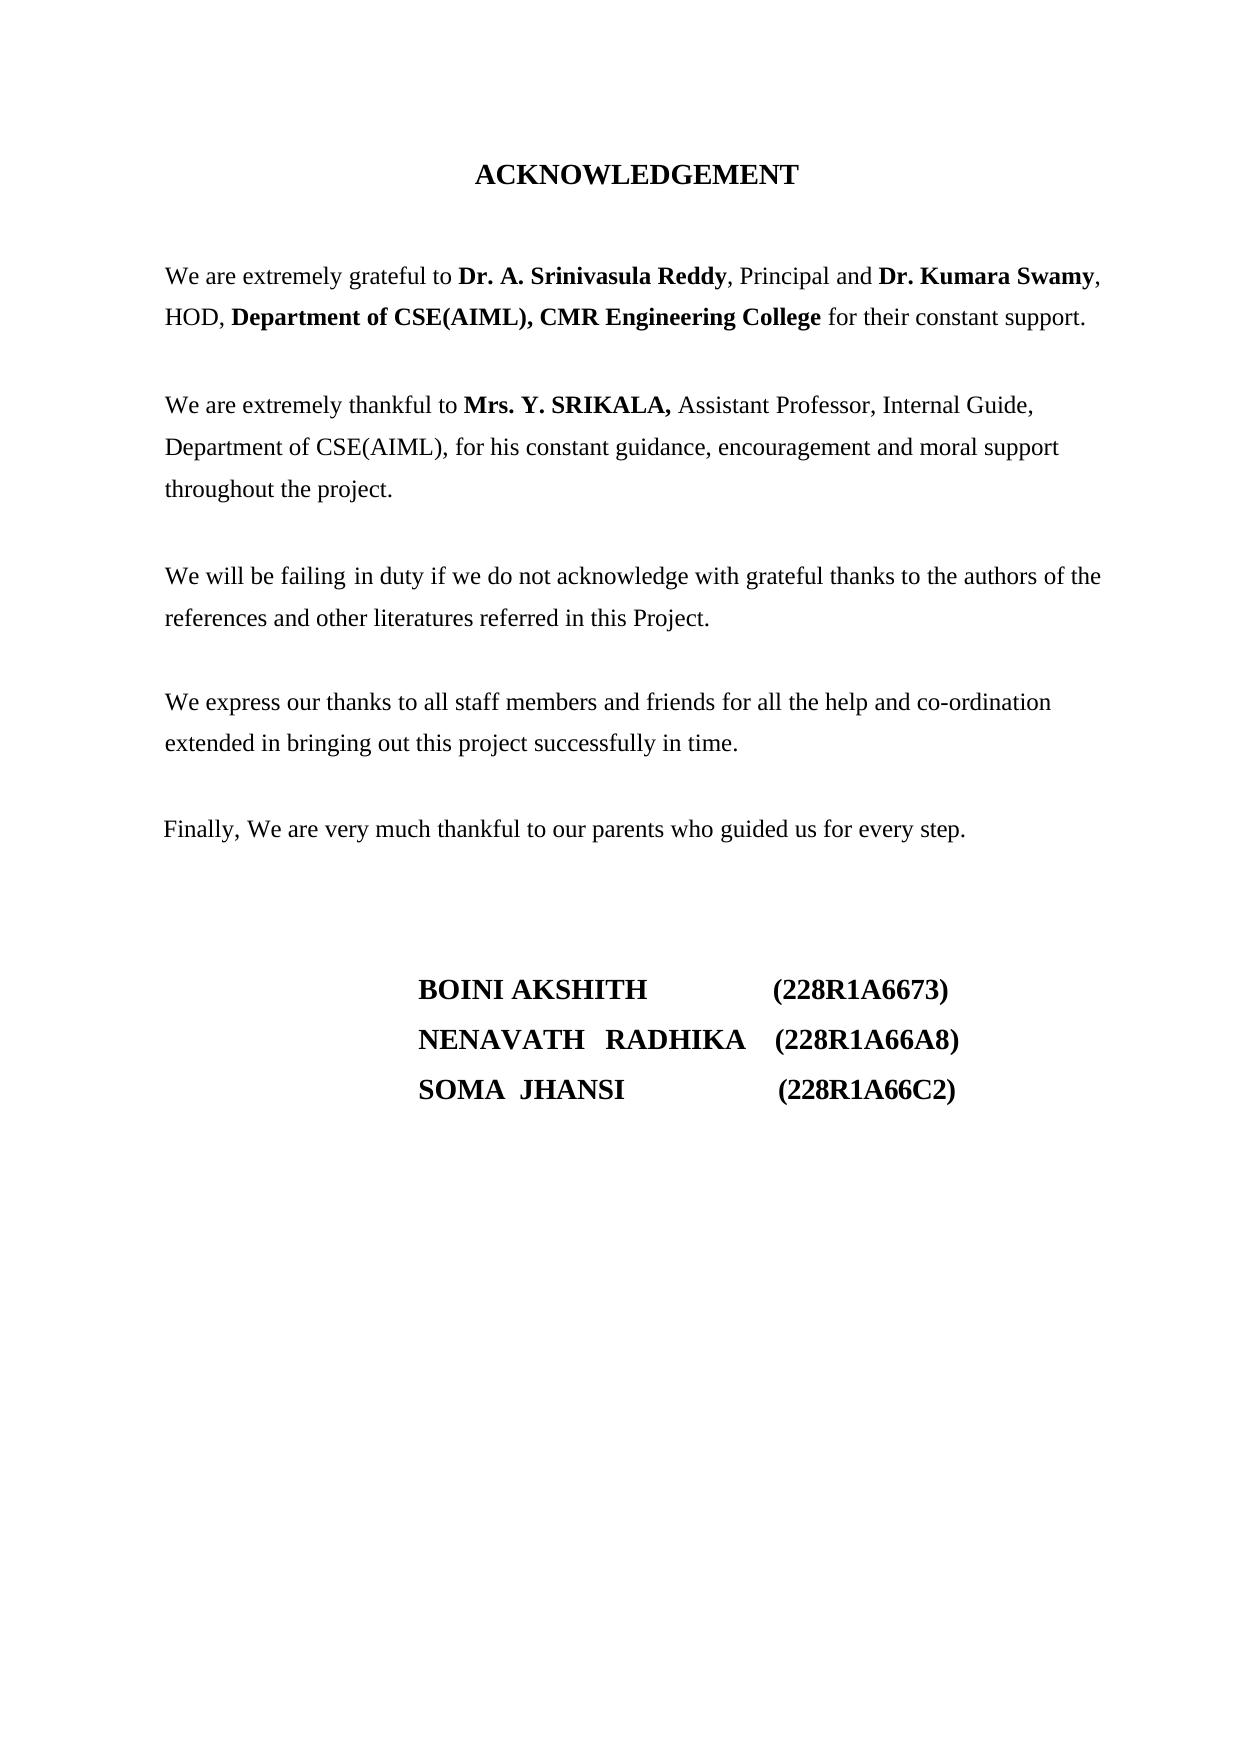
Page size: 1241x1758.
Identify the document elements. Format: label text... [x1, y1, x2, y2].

text We express our thanks to all staff members and friends for all the help and co-ordination extended in bringing out this project successfully in time. [164, 687, 1132, 757]
text BOINI AKSHITH (228R1A6673) NENAVATH RADHIKA (228R1A66A8) SOMA JHANSI (228R1A66C2) [418, 972, 959, 1106]
text We will be failing in duty if we do not acknowledge with grateful thanks to the authors of the references and other literatures referred in this Project. [164, 561, 1132, 631]
text We are extremely thankful to Mrs. Y. SRIKALA, Assistant Professor, Internal Guide, Department of CSE(AIML), for his constant guidance, encouragement and moral support throughout the project. [164, 390, 1132, 503]
text Finally, We are very much thankful to our parents who guided us for every step. [163, 814, 1181, 843]
text We are extremely grateful to Dr. A. Srinivasula Reddy, Principal and Dr. Kumara Swamy, HOD, Department of CSE(AIML), CMR Engineering College for their constant support. [164, 261, 1132, 331]
text ACKNOWLEDGEMENT [118, 157, 1156, 191]
